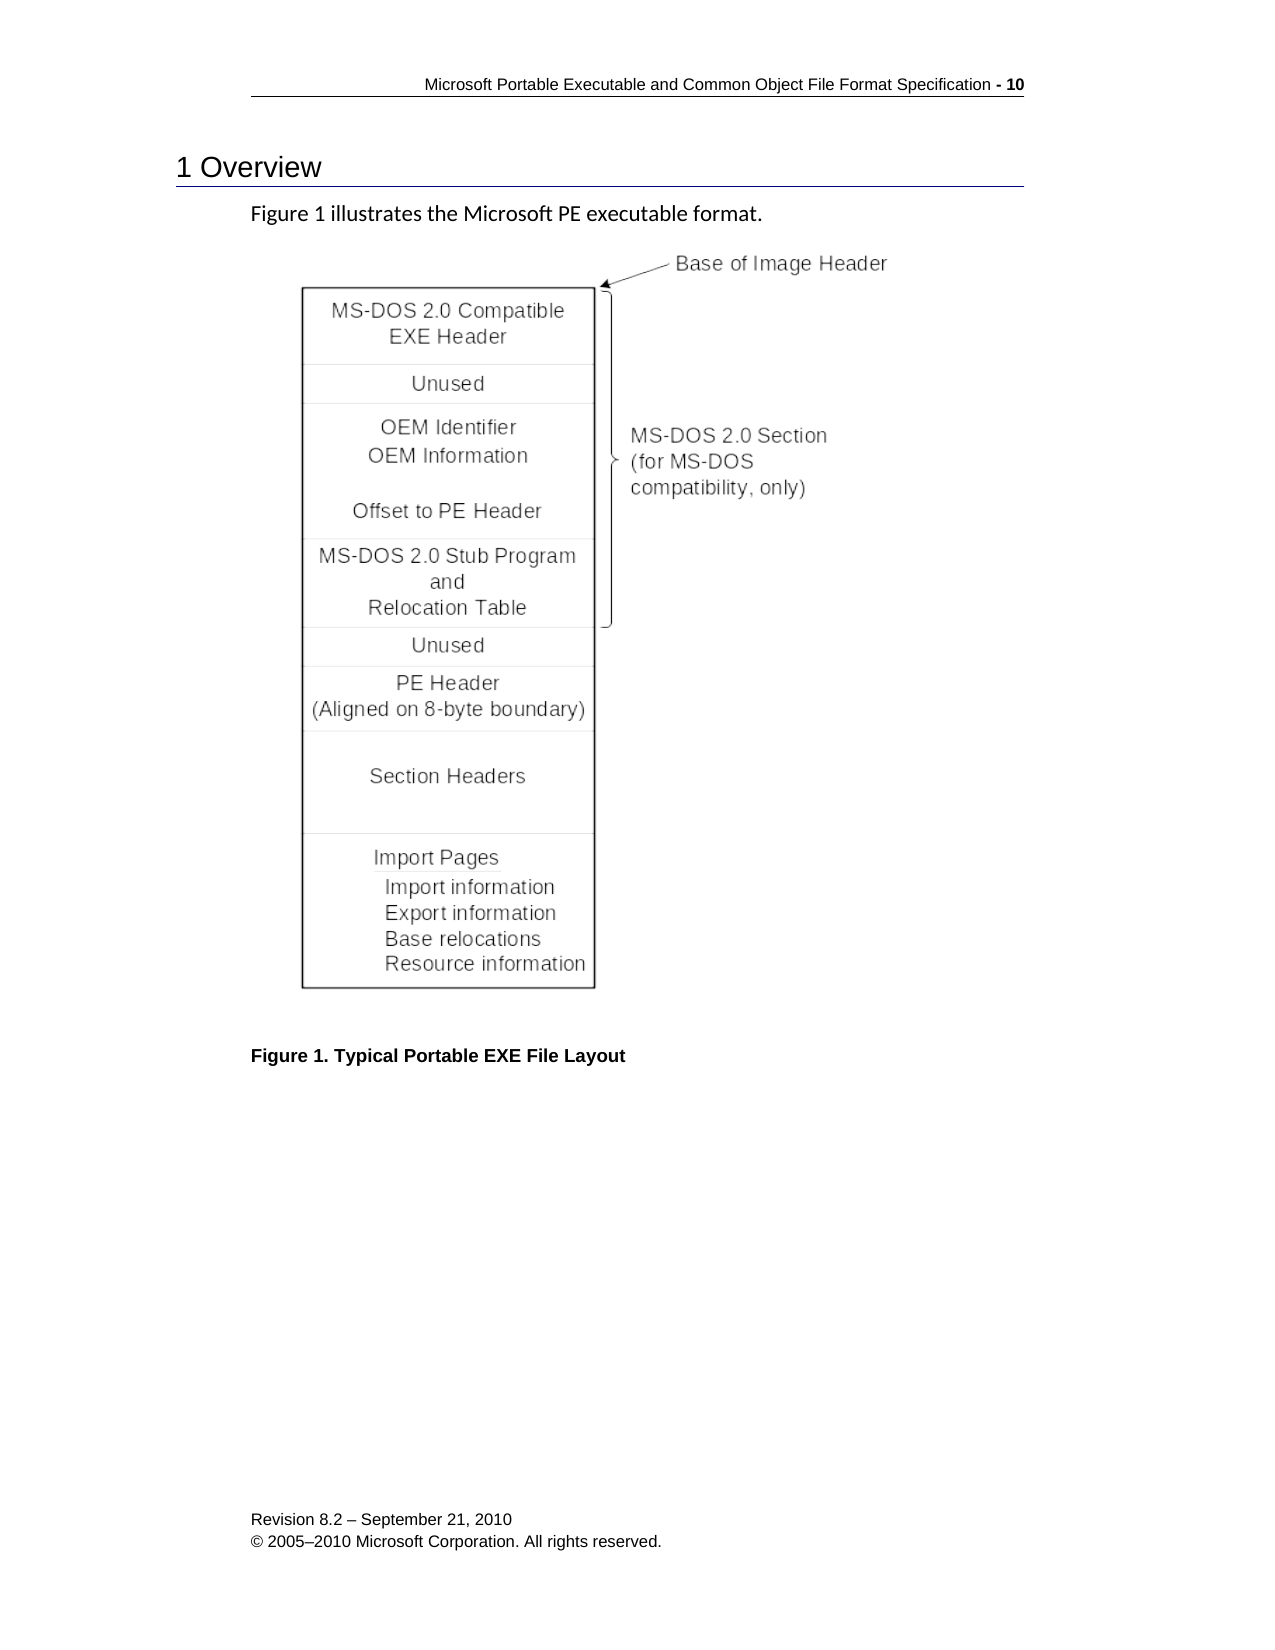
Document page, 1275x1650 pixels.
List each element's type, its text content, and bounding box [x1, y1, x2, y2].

text Figure 1. Typical Portable EXE File Layout [251, 1044, 1024, 1066]
text Figure 1 illustrates the Microsoft PE executable format. [251, 199, 1024, 227]
subtitle Overview [176, 150, 1024, 186]
